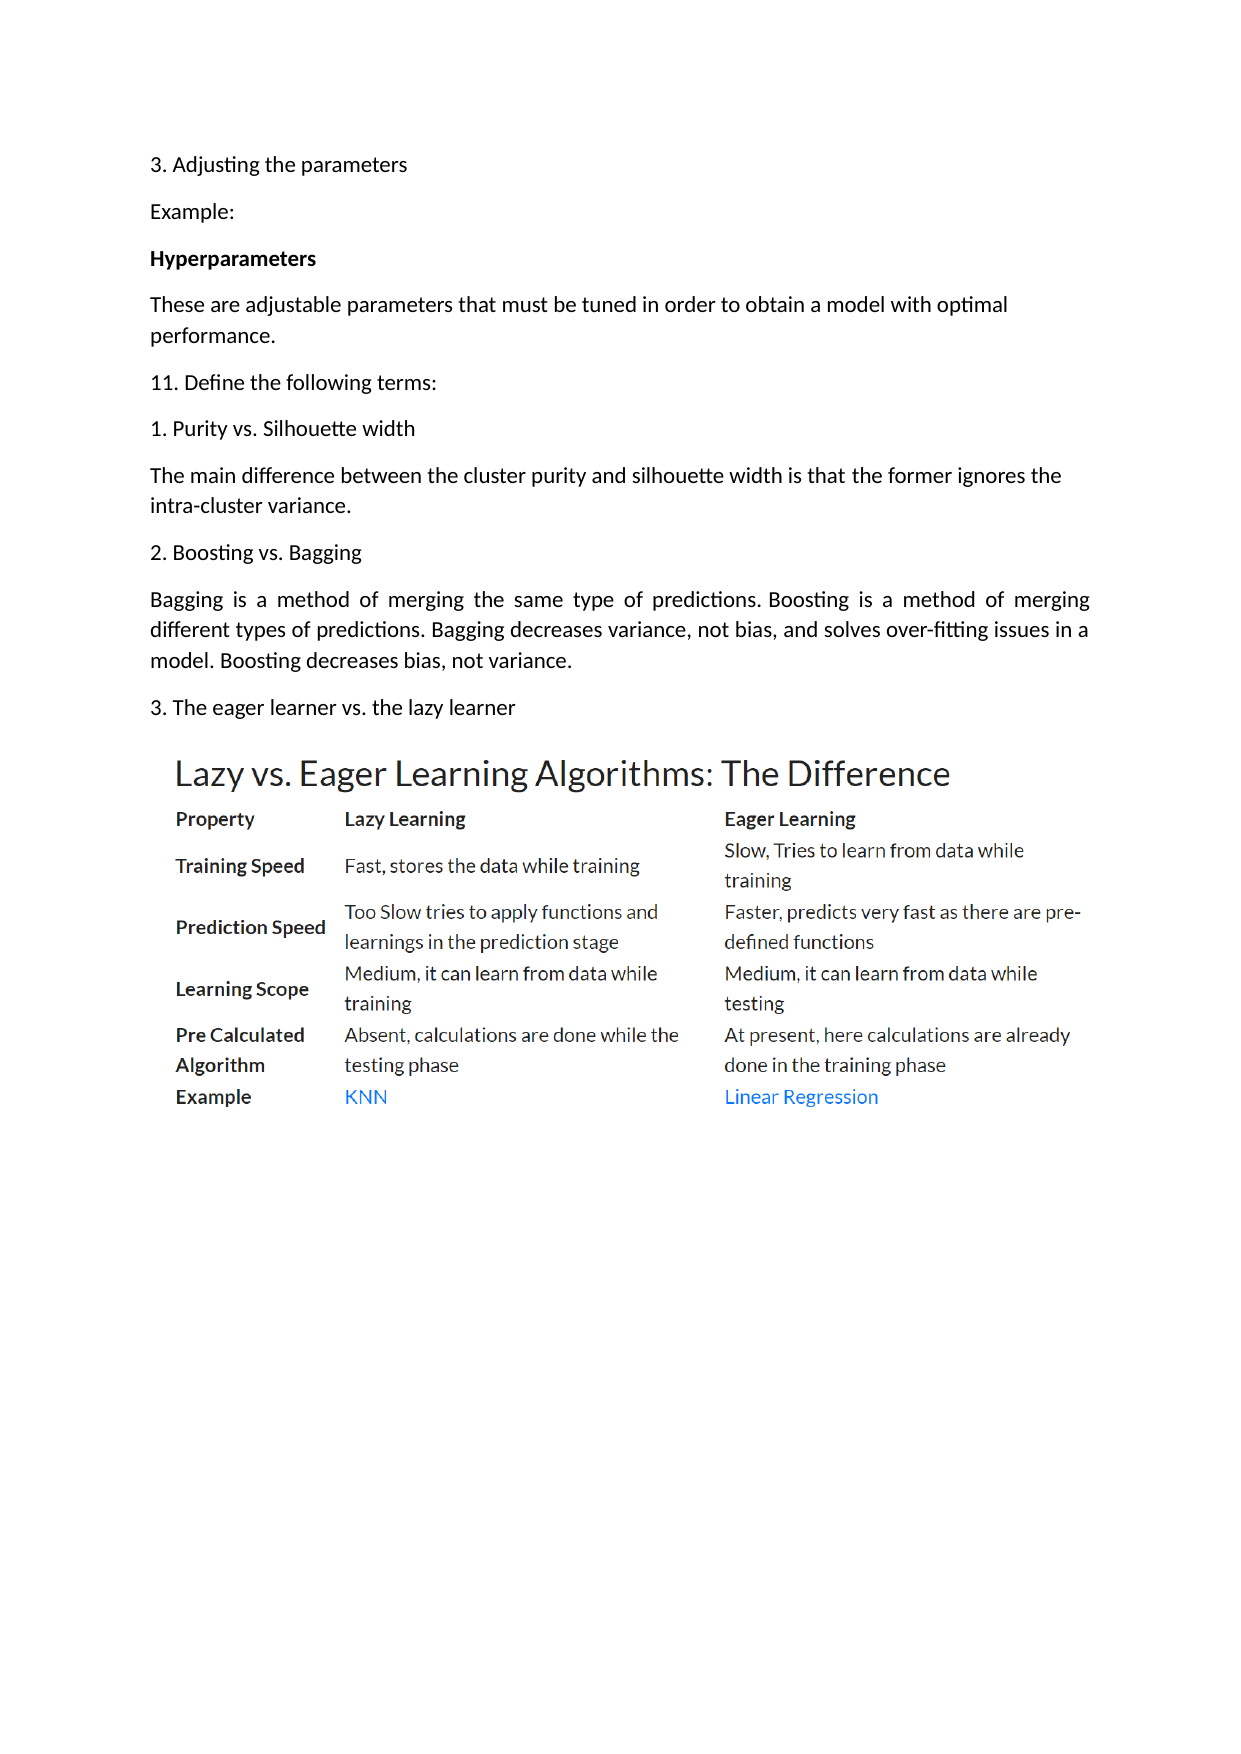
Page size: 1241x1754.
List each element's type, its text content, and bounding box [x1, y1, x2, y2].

text 1. Purity vs. Silhouette width [150, 414, 1090, 443]
text Hyperparameters [150, 244, 1090, 272]
text The main difference between the cluster purity and silhouette width is that the former ignores the intra-cluster variance. [150, 461, 1090, 520]
picture [150, 739, 1091, 1115]
text Bagging is a method of merging the same type of predictions. Boosting is a method of merging different types of predictions. Bagging decreases variance, not bias, and solves over-fitting issues in a model. Boosting decreases bias, not variance. [150, 585, 1090, 674]
text 11. Define the following terms: [150, 368, 1090, 396]
text These are adjustable parameters that must be tuned in order to obtain a model with optimal performance. [150, 291, 1090, 349]
text 3. Adjusting the parameters [150, 150, 1090, 178]
text 2. Boosting vs. Bagging [150, 538, 1090, 567]
text Example: [150, 197, 1090, 225]
text 3. The eager learner vs. the lazy learner [150, 693, 1090, 721]
